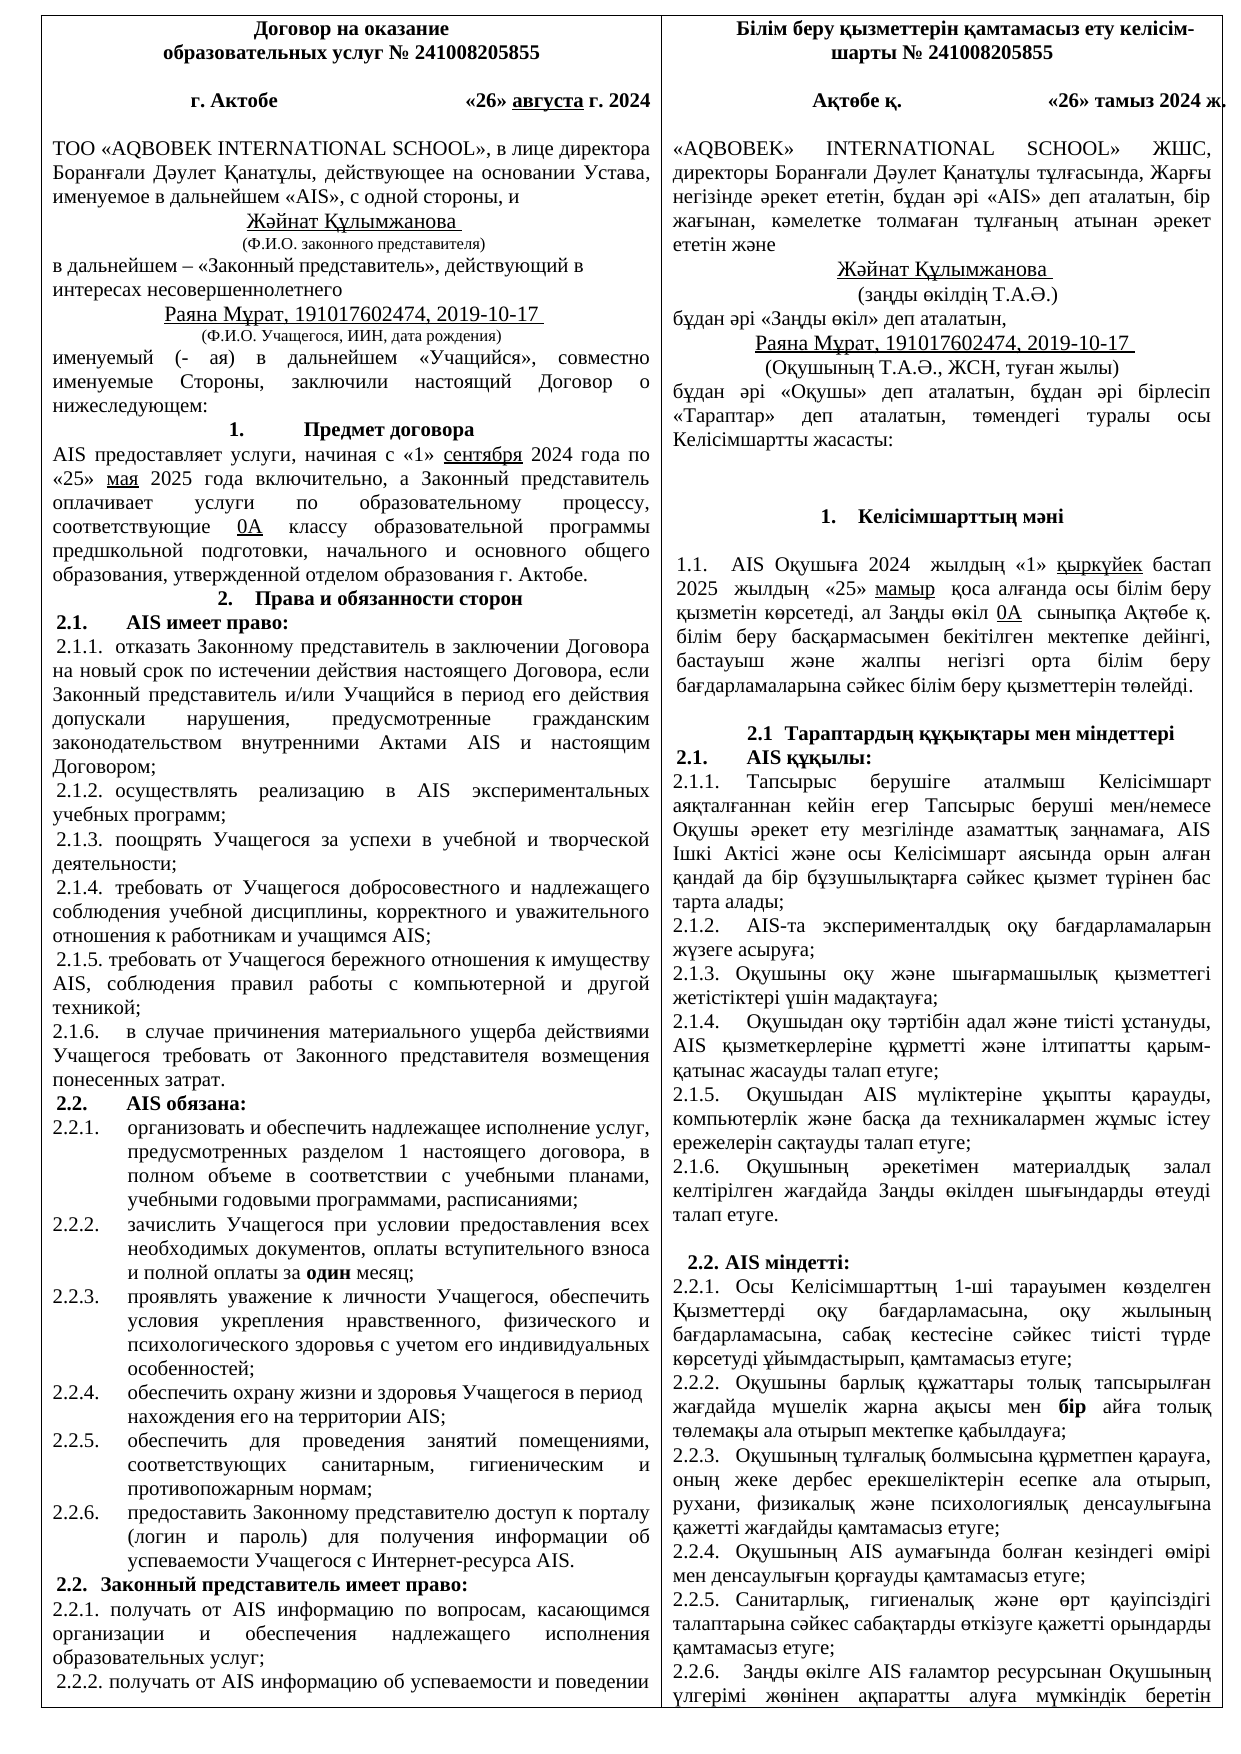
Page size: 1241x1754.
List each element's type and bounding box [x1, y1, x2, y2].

table_header [662, 16, 1222, 1707]
table_header [42, 16, 661, 1707]
